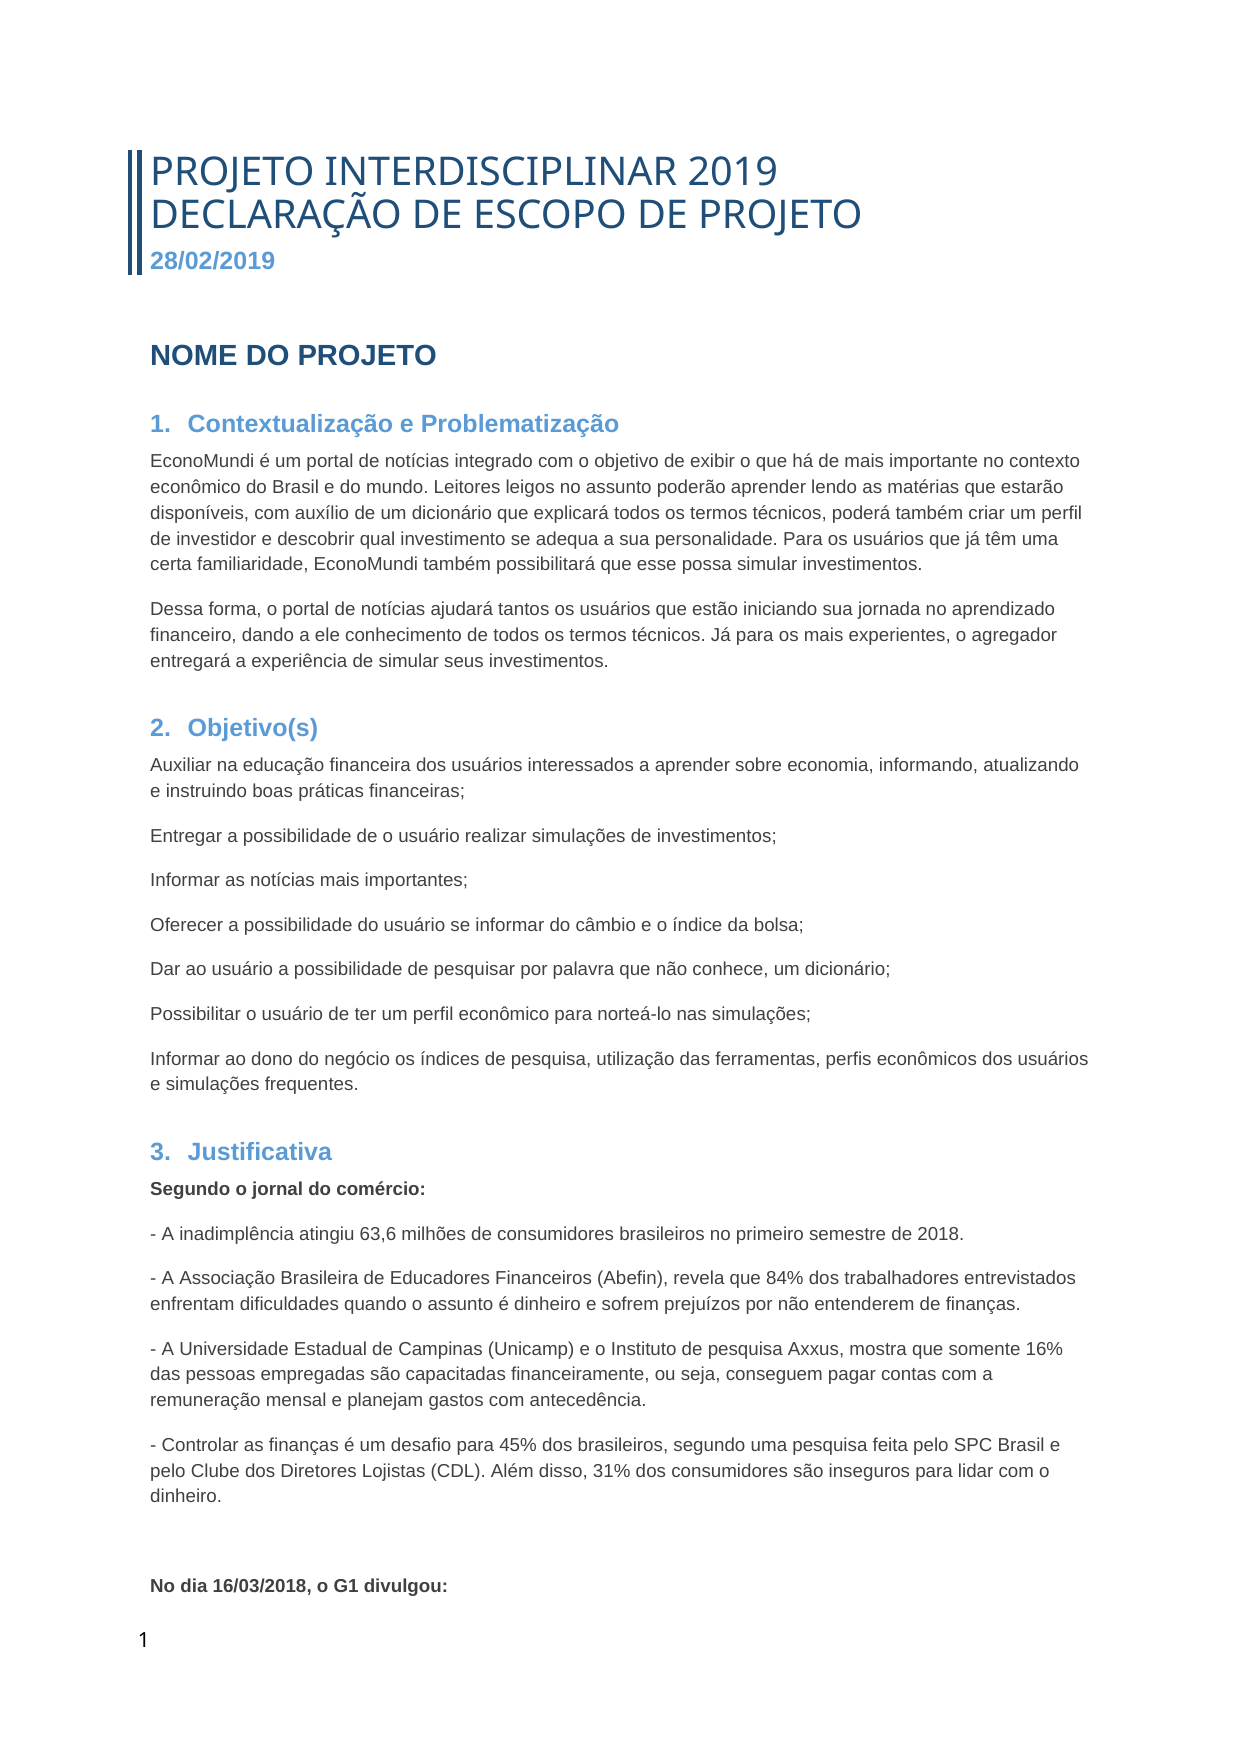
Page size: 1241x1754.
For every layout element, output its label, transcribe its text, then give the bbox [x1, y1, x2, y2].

title Projeto Interdisciplinar 2019 [150, 150, 1090, 194]
text Dar ao usuário a possibilidade de pesquisar por palavra que não conhece, um dicionário; [150, 958, 1090, 980]
text Segundo o jornal do comércio: [150, 1178, 1090, 1199]
subtitle Contextualização e Problematização [150, 408, 1090, 437]
subtitle Nome do projeto [150, 337, 1090, 371]
text Auxiliar na educação financeira dos usuários interessados a aprender sobre economia, informando, atualizando e instruindo boas práticas financeiras; [150, 754, 1090, 801]
subtitle Justificativa [150, 1136, 1090, 1165]
text Informar ao dono do negócio os índices de pesquisa, utilização das ferramentas, perfis econômicos dos usuários e simulações frequentes. [150, 1047, 1090, 1095]
text No dia 16/03/2018, o G1 divulgou: [150, 1574, 1090, 1596]
text - A inadimplência atingiu 63,6 milhões de consumidores brasileiros no primeiro semestre de 2018. [150, 1222, 1090, 1244]
text - A Associação Brasileira de Educadores Financeiros (Abefin), revela que 84% dos trabalhadores entrevistados enfrentam dificuldades quando o assunto é dinheiro e sofrem prejuízos por não entenderem de finanças. [150, 1267, 1090, 1314]
text - A Universidade Estadual de Campinas (Unicamp) e o Instituto de pesquisa Axxus, mostra que somente 16% das pessoas empregadas são capacitadas financeiramente, ou seja, conseguem pagar contas com a remuneração mensal e planejam gastos com antecedência. [150, 1337, 1090, 1411]
text Dessa forma, o portal de notícias ajudará tantos os usuários que estão iniciando sua jornada no aprendizado financeiro, dando a ele conhecimento de todos os termos técnicos. Já para os mais experientes, o agregador entregará a experiência de simular seus investimentos. [150, 598, 1090, 671]
text EconoMundi é um portal de notícias integrado com o objetivo de exibir o que há de mais importante no contexto econômico do Brasil e do mundo. Leitores leigos no assunto poderão aprender lendo as matérias que estarão disponíveis, com auxílio de um dicionário que explicará todos os termos técnicos, poderá também criar um perfil de investidor e descobrir qual investimento se adequa a sua personalidade. Para os usuários que já têm uma certa familiaridade, EconoMundi também possibilitará que esse possa simular investimentos. [150, 450, 1090, 575]
text Possibilitar o usuário de ter um perfil econômico para norteá-lo nas simulações; [150, 1003, 1090, 1024]
text Entregar a possibilidade de o usuário realizar simulações de investimentos; [150, 824, 1090, 846]
text Informar as notícias mais importantes; [150, 869, 1090, 891]
text Oferecer a possibilidade do usuário se informar do câmbio e o índice da bolsa; [150, 913, 1090, 935]
subtitle Objetivo(s) [150, 713, 1090, 741]
title DECLARAÇÃO DE Escopo dE projeto [150, 194, 1090, 237]
